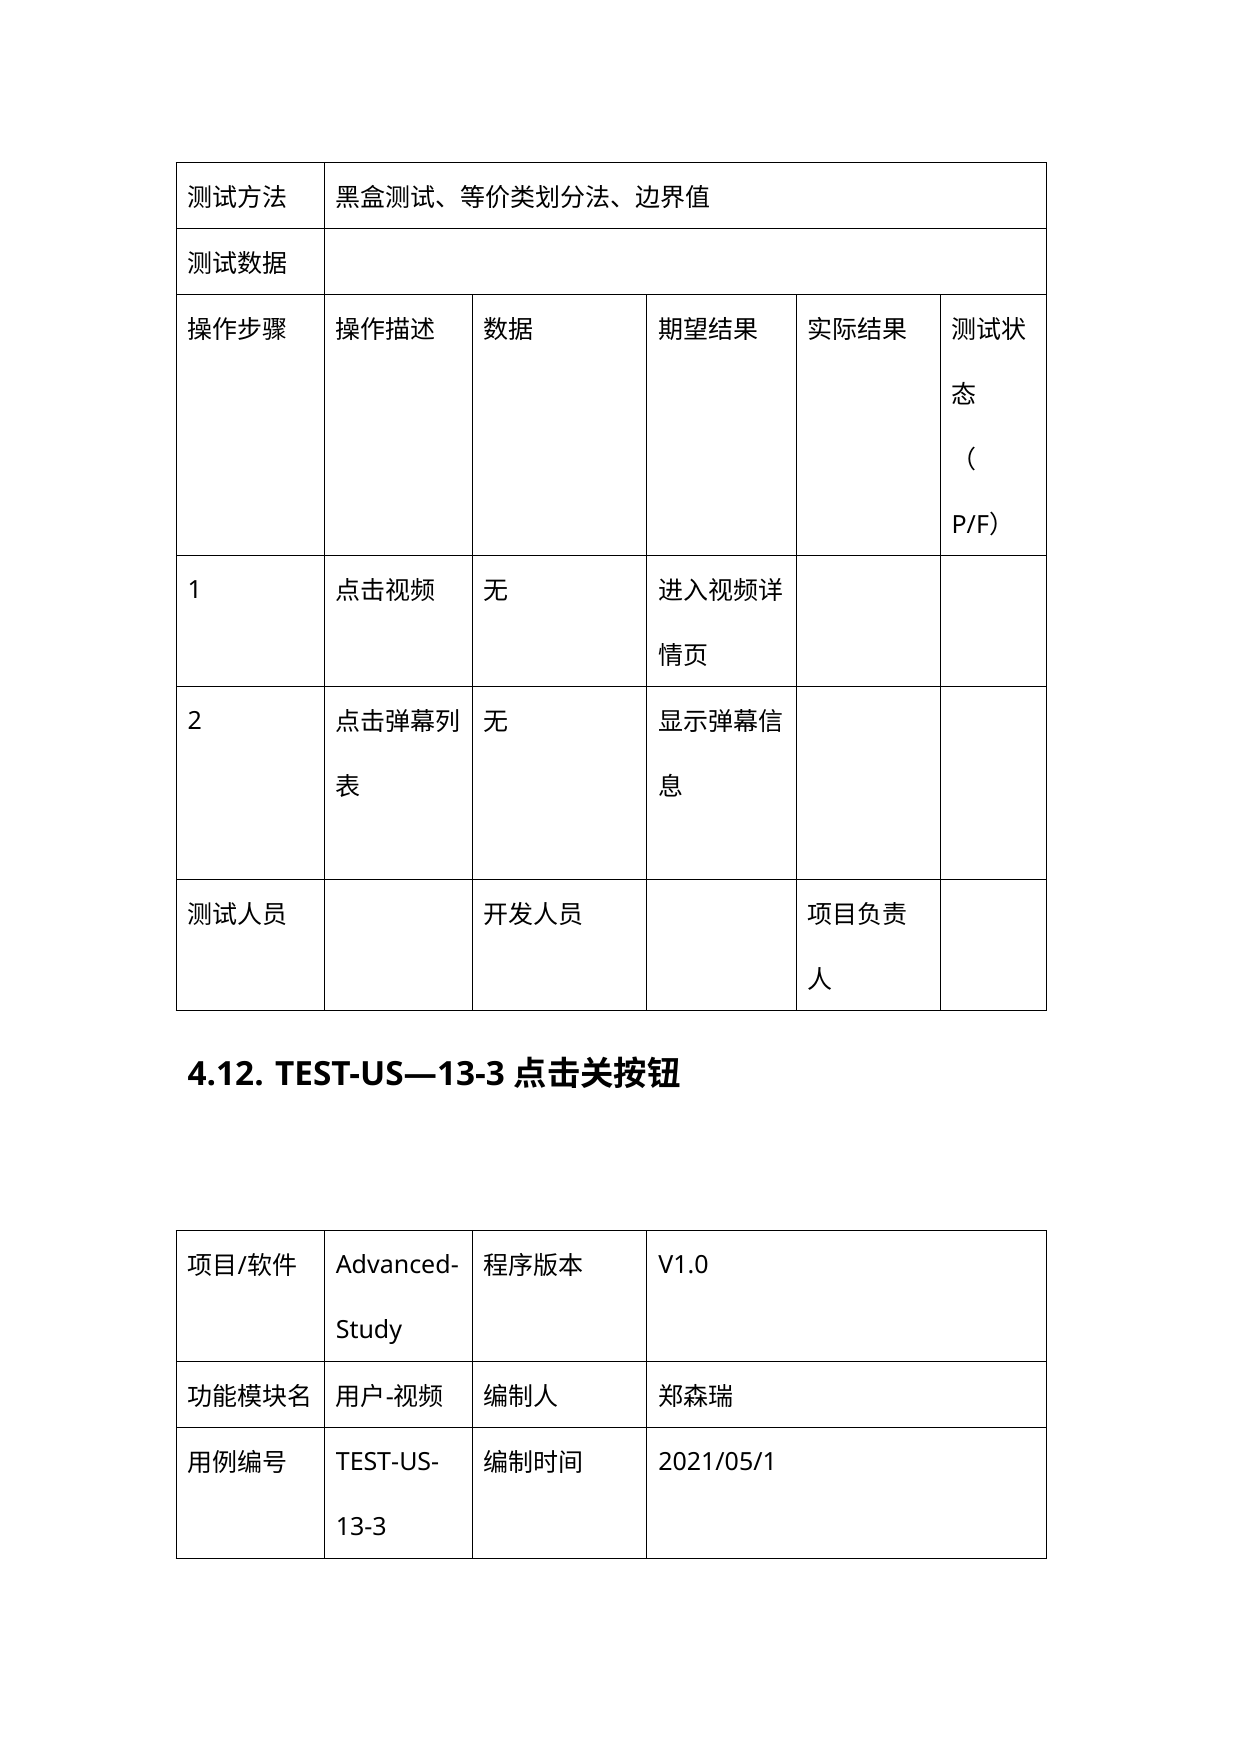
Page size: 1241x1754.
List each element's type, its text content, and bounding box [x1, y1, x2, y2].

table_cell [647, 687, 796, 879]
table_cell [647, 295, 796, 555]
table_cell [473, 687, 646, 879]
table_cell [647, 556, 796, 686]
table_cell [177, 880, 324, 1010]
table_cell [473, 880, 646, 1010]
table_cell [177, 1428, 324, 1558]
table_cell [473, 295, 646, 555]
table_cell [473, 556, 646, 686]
table_cell 测试方法 [177, 163, 324, 228]
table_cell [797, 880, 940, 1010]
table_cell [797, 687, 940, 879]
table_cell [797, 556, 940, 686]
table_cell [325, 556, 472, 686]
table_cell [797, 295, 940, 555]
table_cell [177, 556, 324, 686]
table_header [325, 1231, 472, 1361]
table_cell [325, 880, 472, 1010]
table_cell 测试数据 [177, 229, 324, 294]
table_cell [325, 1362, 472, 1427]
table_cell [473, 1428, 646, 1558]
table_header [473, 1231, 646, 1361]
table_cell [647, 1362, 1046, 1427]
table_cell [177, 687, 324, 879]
table_cell 黑盒测试、等价类划分法、边界值 [325, 163, 1046, 228]
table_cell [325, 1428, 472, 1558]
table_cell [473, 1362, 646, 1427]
subtitle TEST-US—13-3 点击关按钮 [187, 1038, 1053, 1103]
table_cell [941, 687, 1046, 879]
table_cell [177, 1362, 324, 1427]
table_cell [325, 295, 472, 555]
table_cell [325, 229, 1046, 294]
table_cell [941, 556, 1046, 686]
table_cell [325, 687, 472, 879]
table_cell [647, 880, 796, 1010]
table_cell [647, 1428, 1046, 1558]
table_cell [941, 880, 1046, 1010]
table_cell 操作步骤 [177, 295, 324, 555]
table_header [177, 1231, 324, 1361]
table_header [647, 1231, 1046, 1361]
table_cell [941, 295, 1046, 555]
